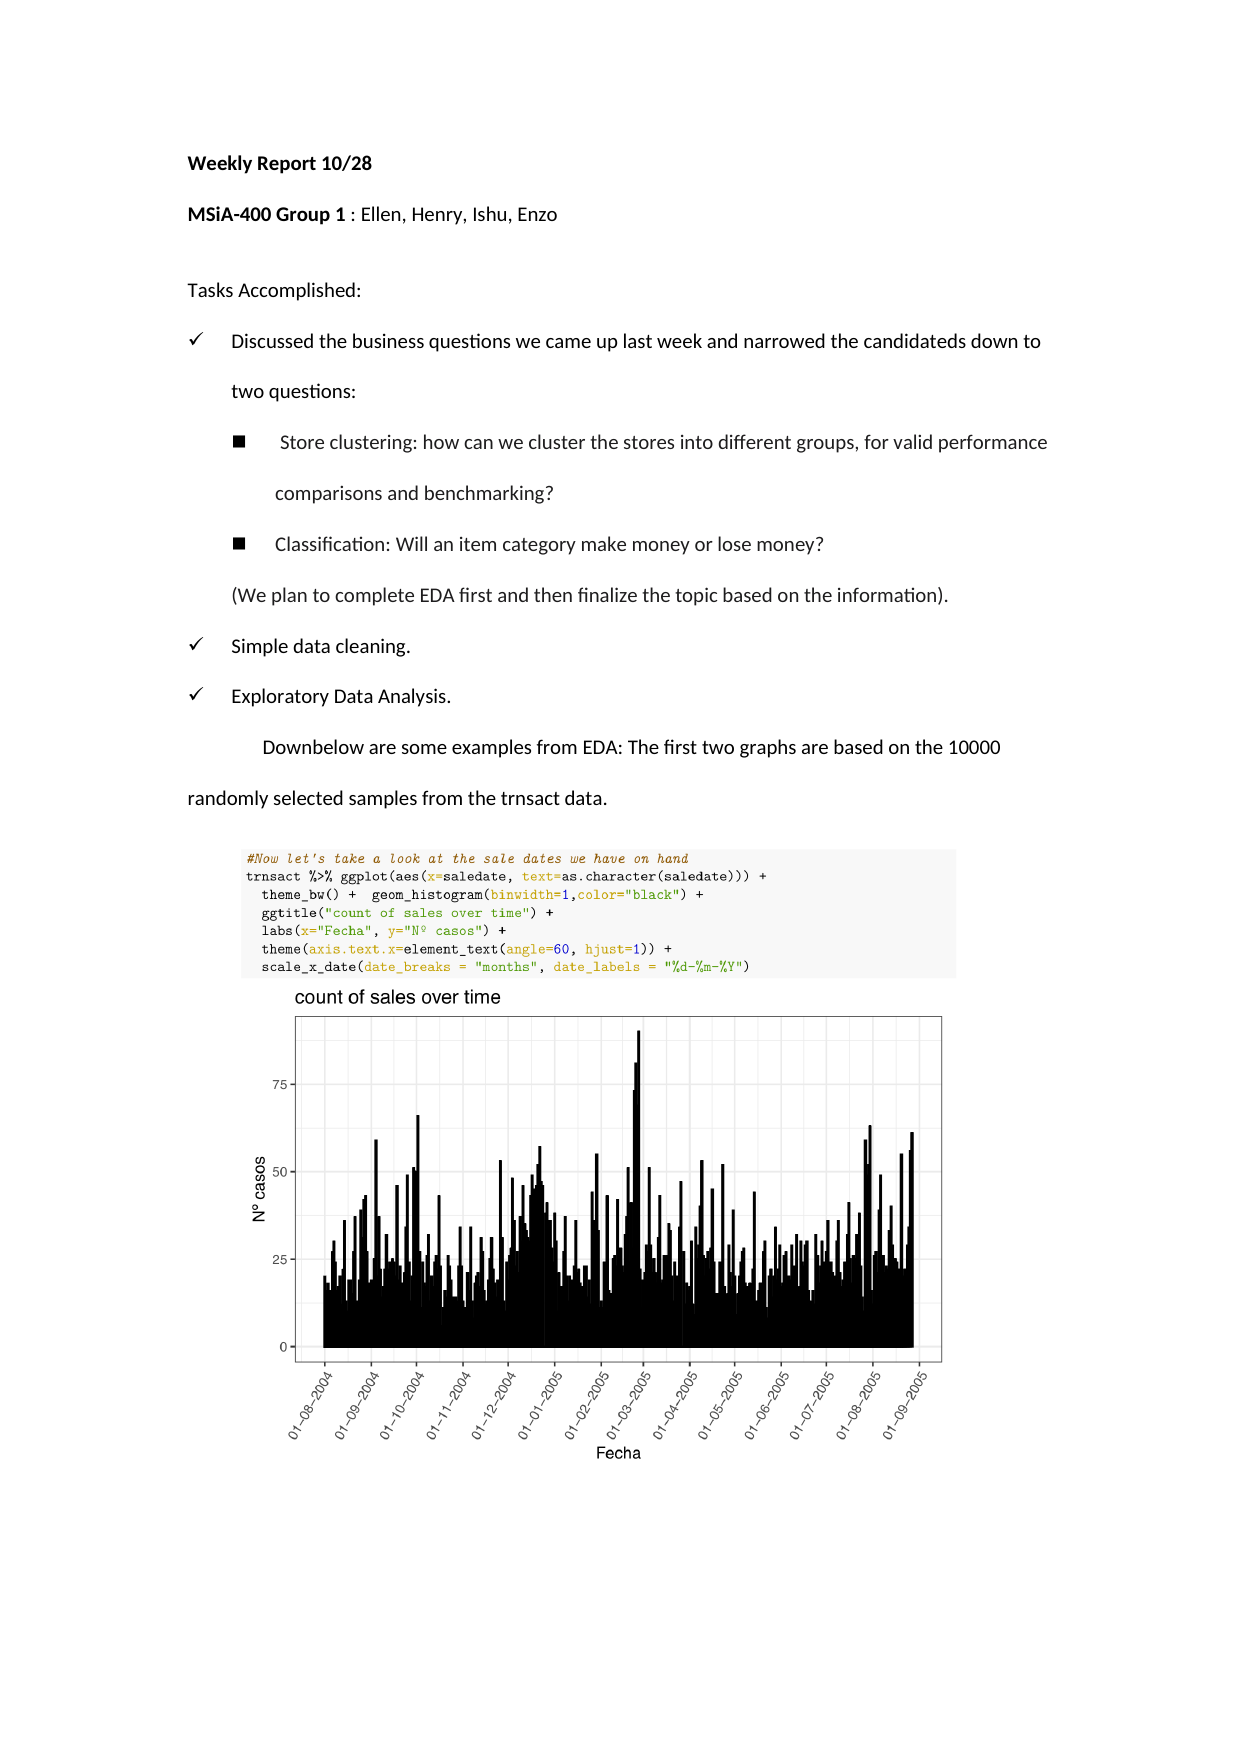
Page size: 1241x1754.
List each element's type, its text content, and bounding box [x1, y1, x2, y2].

list Discussed the business questions we came up last week and narrowed the candidateds down to two questions: [187, 328, 1053, 404]
picture [187, 836, 1052, 1462]
list Simple data cleaning. [187, 633, 1053, 658]
list Store clustering: how can we cluster the stores into different groups, for valid performance comparisons and benchmarking? [231, 429, 1053, 506]
list Downbelow are some examples from EDA: The first two graphs are based on the 10000 randomly selected samples from the trnsact data. [187, 734, 1053, 811]
text Weekly Report 10/28 [187, 150, 1053, 175]
list Tasks Accomplished: [187, 277, 1053, 302]
text MSiA-400 Group 1 : Ellen, Henry, Ishu, Enzo [187, 201, 1053, 226]
list (We plan to complete EDA first and then finalize the topic based on the information). [231, 582, 1053, 607]
list Classification: Will an item category make money or lose money? [231, 531, 1053, 557]
list Exploratory Data Analysis. [187, 684, 1053, 709]
